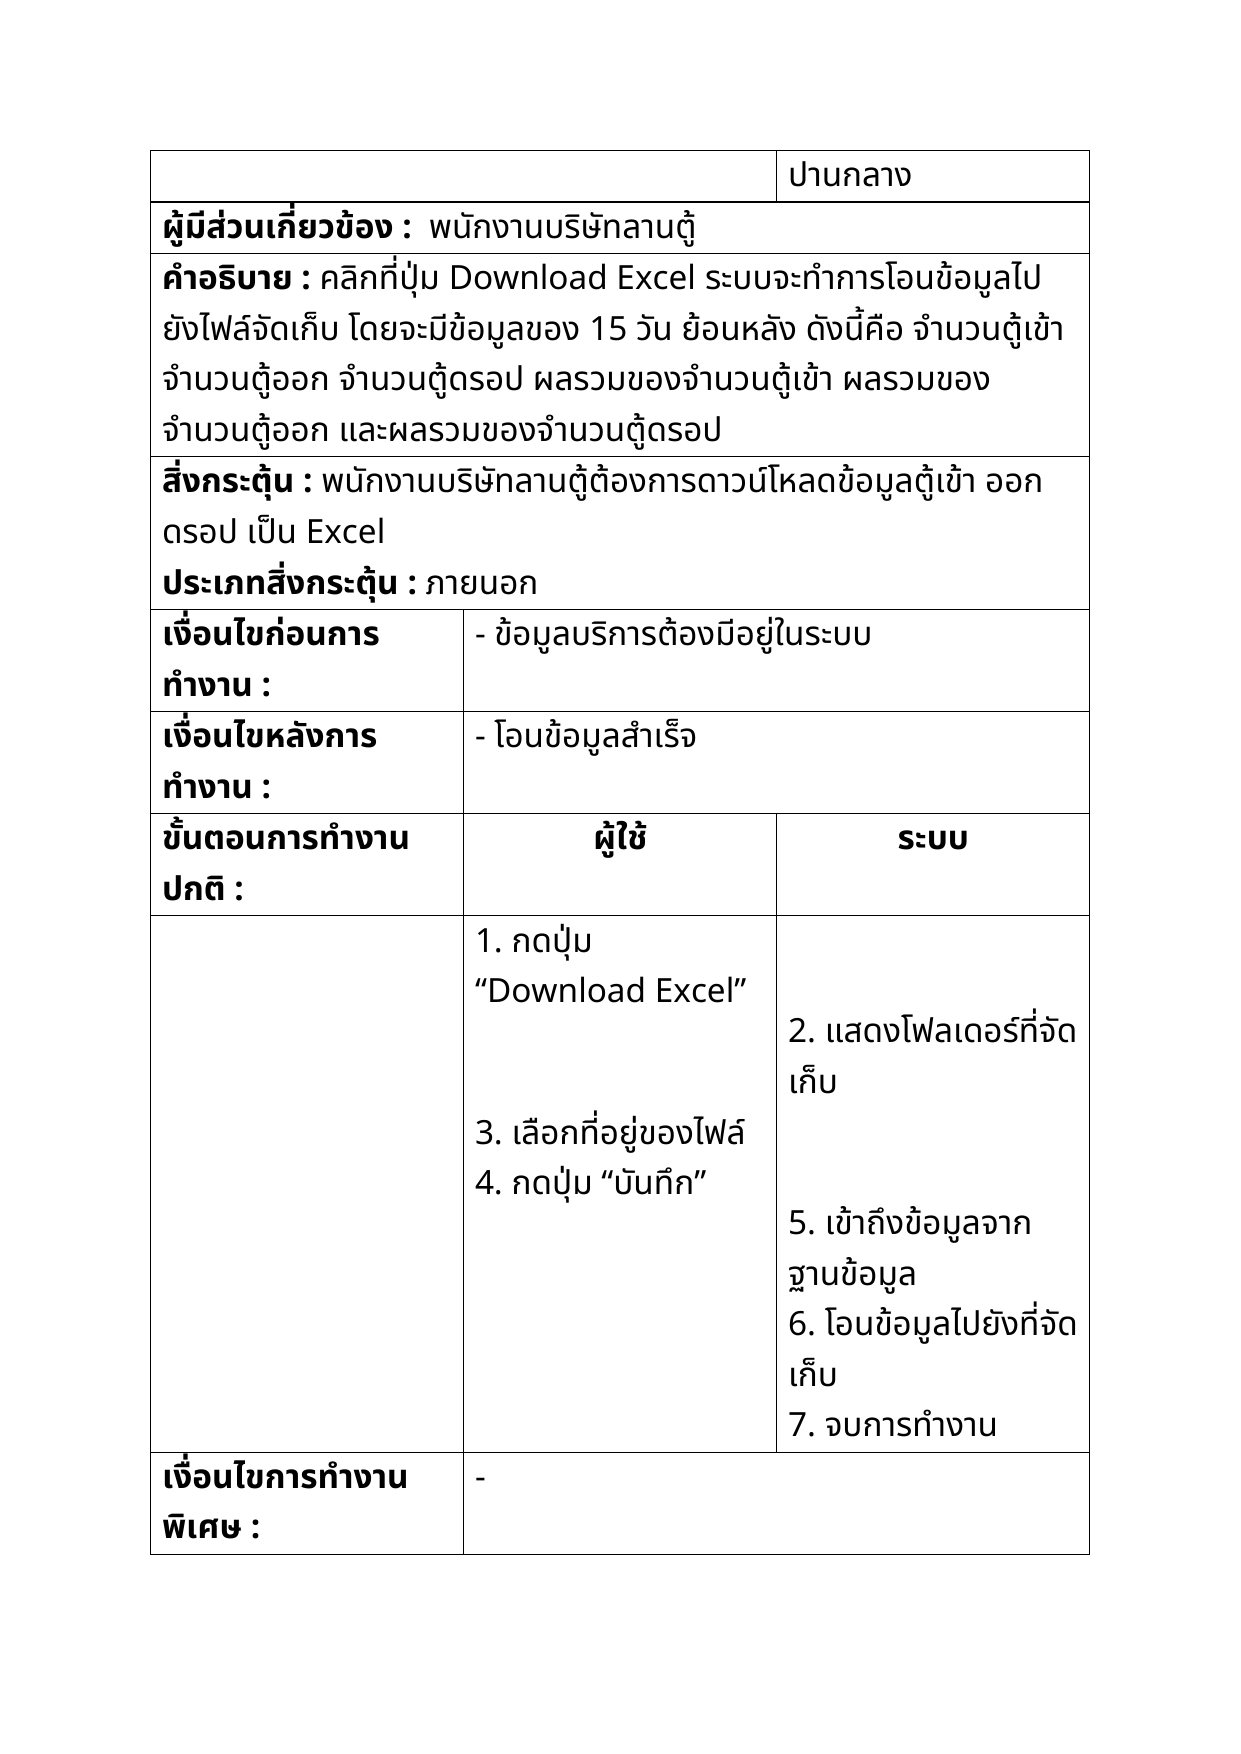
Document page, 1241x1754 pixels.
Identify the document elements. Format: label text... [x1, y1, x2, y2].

table_cell [151, 916, 463, 1452]
table_cell เงื่อนไขก่อนการทำงาน : [151, 610, 463, 711]
table_cell - โอนข้อมูลสำเร็จ [464, 712, 1089, 813]
table_cell - [464, 1453, 1089, 1554]
table_cell 1. กดปุ่ม “Download Excel” 3. เลือกที่อยู่ของไฟล์ 4. กดปุ่ม “บันทึก” [464, 916, 776, 1452]
table_cell เงื่อนไขการทำงานพิเศษ : [151, 1453, 463, 1554]
table_cell เงื่อนไขหลังการทำงาน : [151, 712, 463, 813]
table_cell คำอธิบาย : คลิกที่ปุ่ม Download Excel ระบบจะทำการโอนข้อมูลไปยังไฟล์จัดเก็บ โดยจะมีข้อมูลของ 15 วัน ย้อนหลัง ดังนี้คือ จำนวนตู้เข้า จำนวนตู้ออก จำนวนตู้ดรอป ผลรวมของจำนวนตู้เข้า ผลรวมของจำนวนตู้ออก และผลรวมของจำนวนตู้ดรอป [151, 254, 1089, 456]
table_cell 2. แสดงโฟลเดอร์ที่จัดเก็บ 5. เข้าถึงข้อมูลจากฐานข้อมูล 6. โอนข้อมูลไปยังที่จัดเก็บ 7. จบการทำงาน [777, 916, 1089, 1452]
table_cell ขั้นตอนการทำงานปกติ : [151, 814, 463, 915]
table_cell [777, 151, 1089, 201]
table_cell - ข้อมูลบริการต้องมีอยู่ในระบบ [464, 610, 1089, 711]
table_cell ผู้ใช้ [464, 814, 776, 915]
table_cell ระบบ [777, 814, 1089, 915]
table_cell ผู้มีส่วนเกี่ยวข้อง : พนักงานบริษัทลานตู้ [151, 203, 1089, 253]
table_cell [151, 151, 776, 201]
table_cell สิ่งกระตุ้น : พนักงานบริษัทลานตู้ต้องการดาวน์โหลดข้อมูลตู้เข้า ออก ดรอป เป็น Excel ประเภทสิ่งกระตุ้น : ภายนอก [151, 457, 1089, 609]
